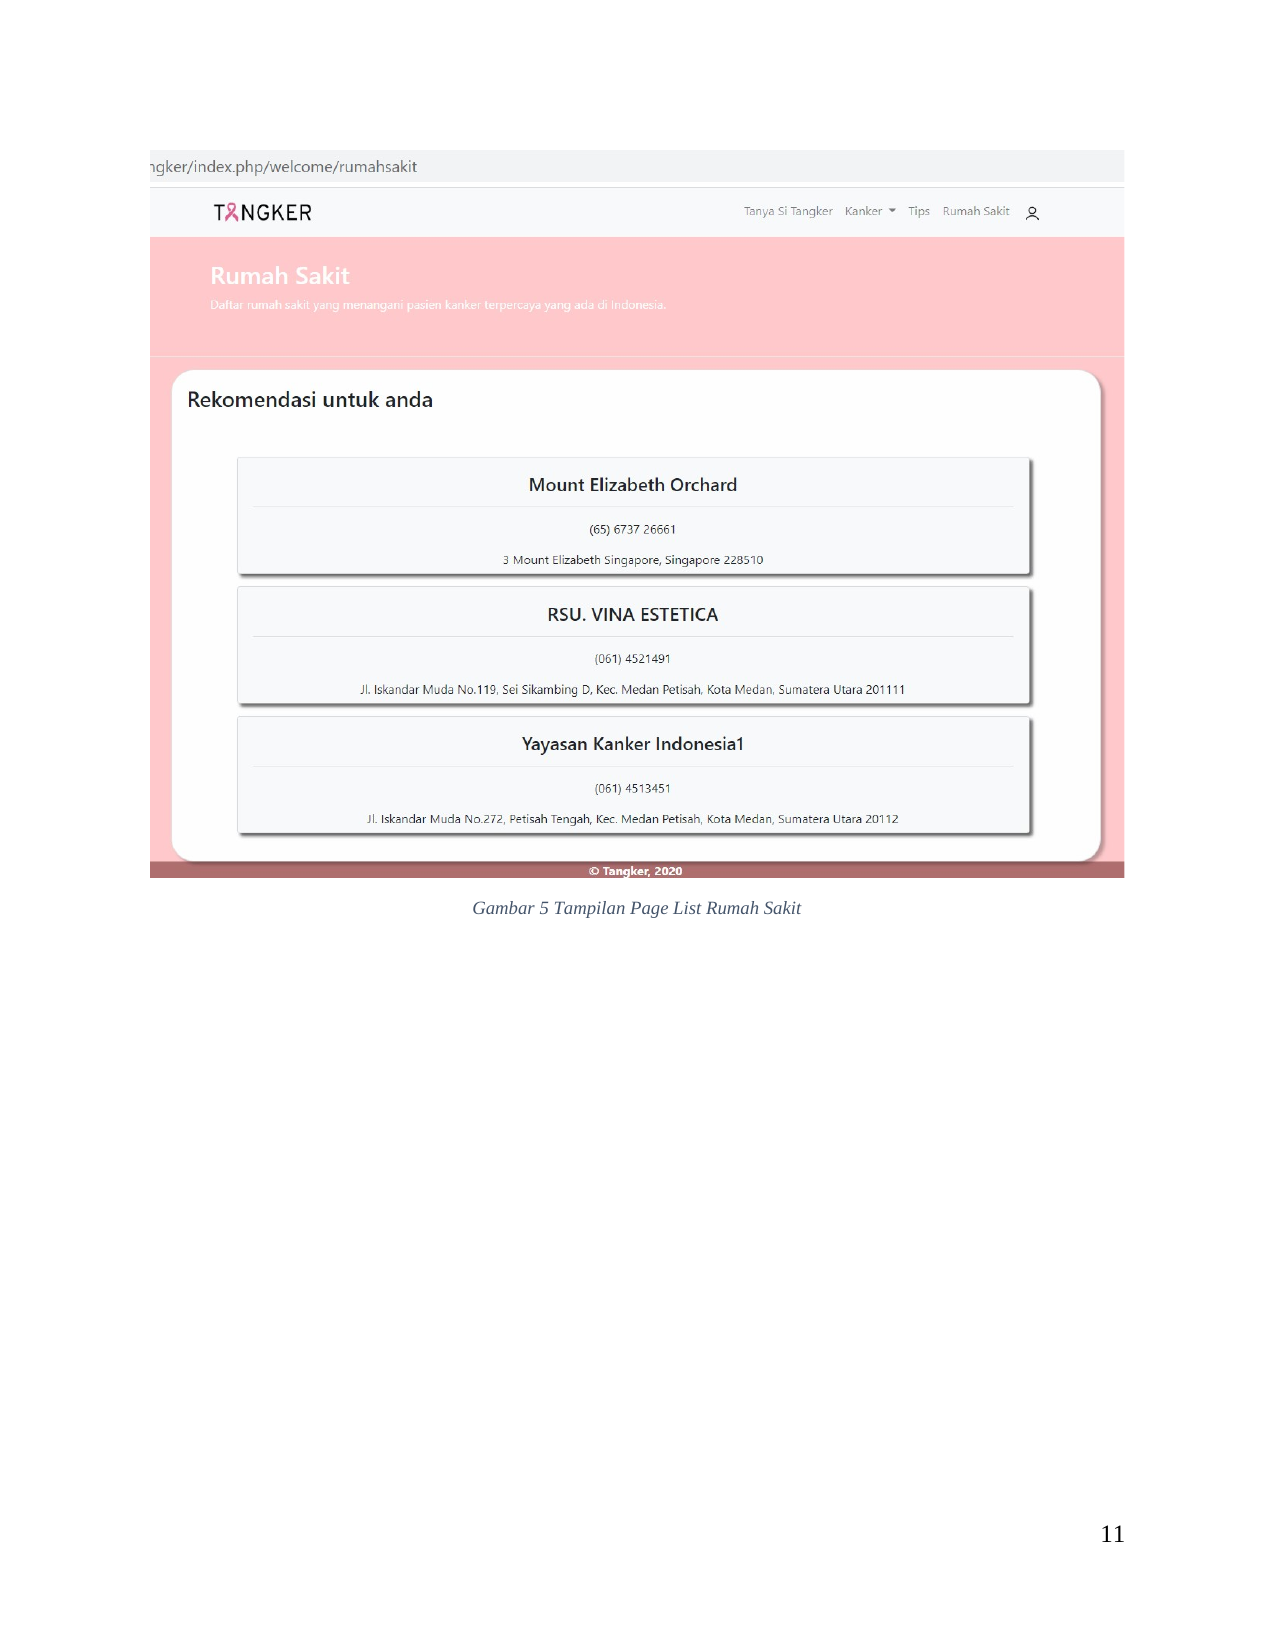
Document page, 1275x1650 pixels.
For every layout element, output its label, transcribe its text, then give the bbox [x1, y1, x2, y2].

picture [150, 150, 1125, 878]
